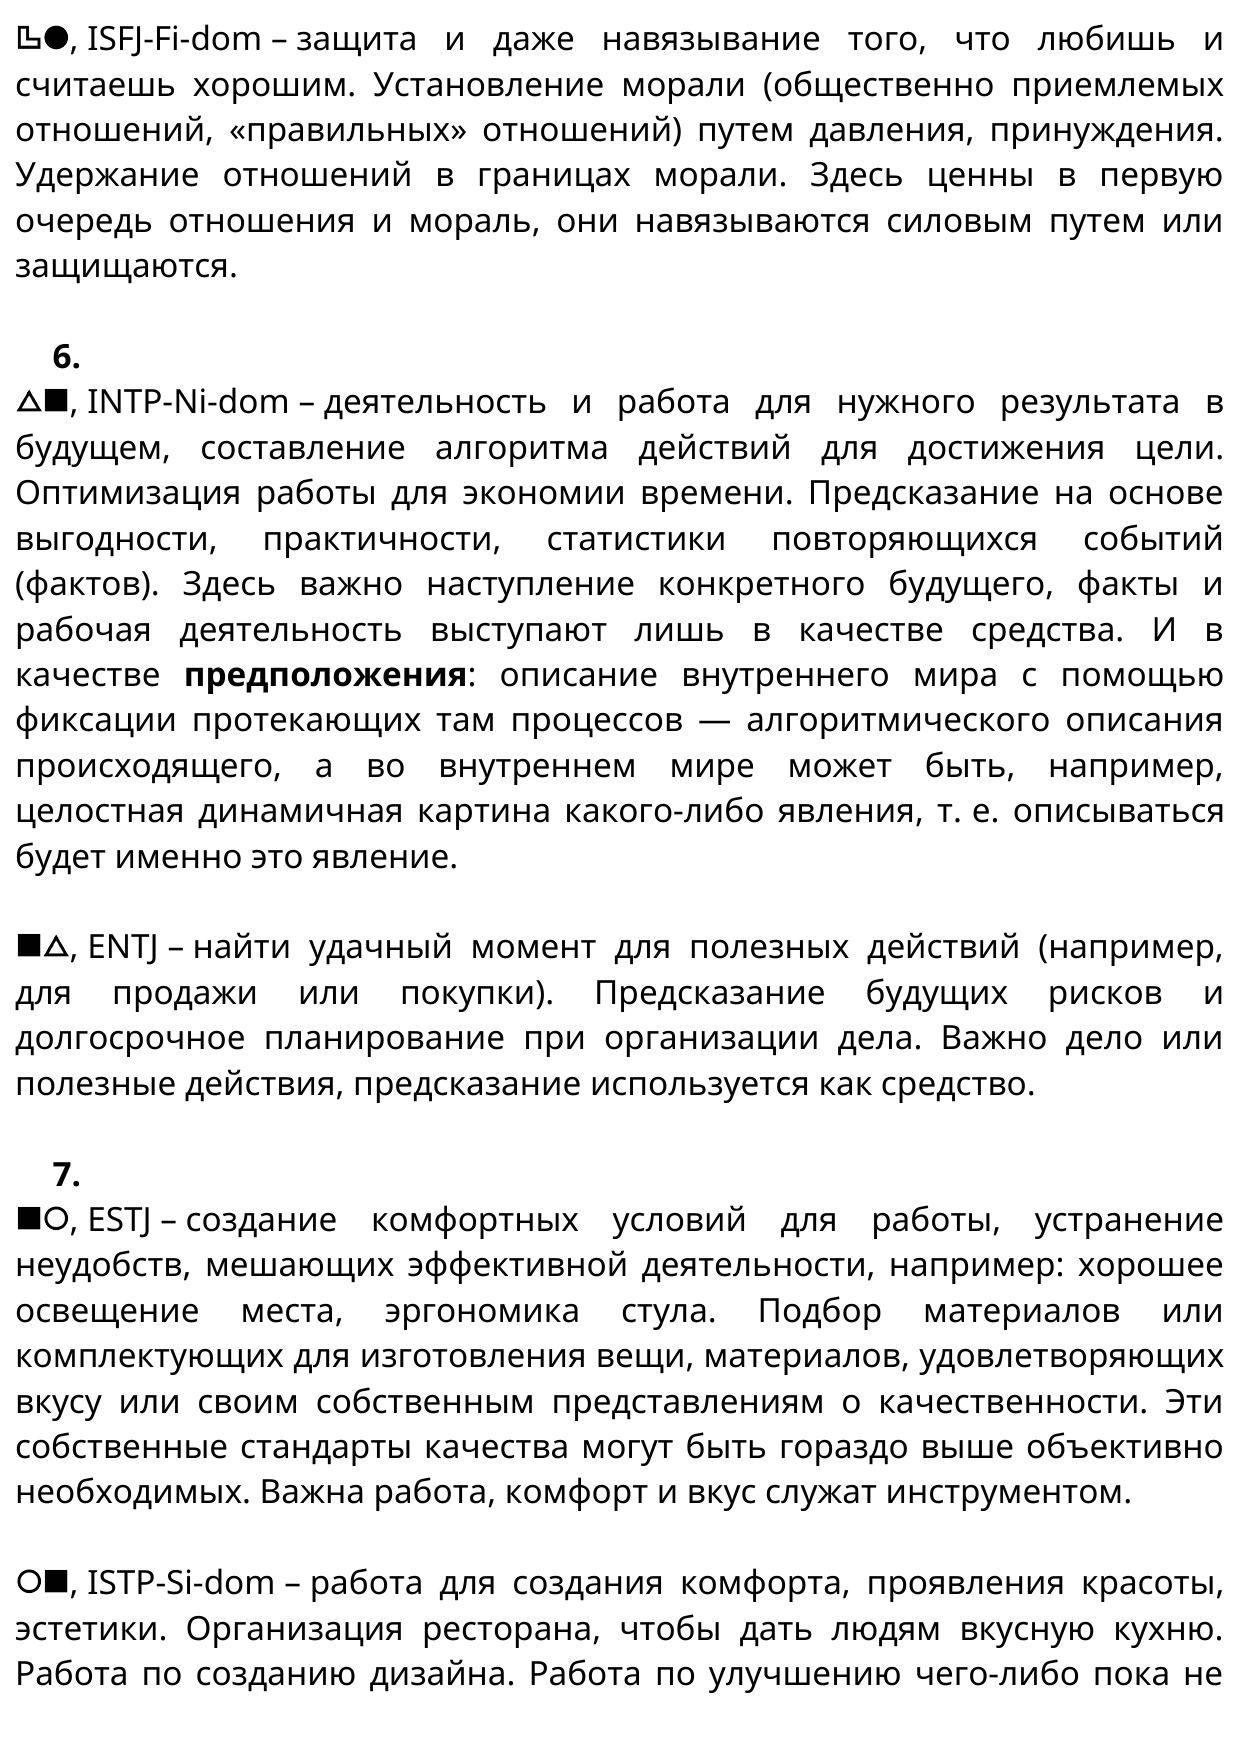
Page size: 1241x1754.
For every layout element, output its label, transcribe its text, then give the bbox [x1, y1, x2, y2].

picture [15, 1567, 70, 1595]
picture [15, 1204, 70, 1232]
text , INTP-Ni-dom – деятельность и работа для нужного результата в будущем, составление алгоритма действий для достижения цели. Оптимизация работы для экономии времени. Предсказание на основе выгодности, практичности, статистики повторяющихся событий (фактов). Здесь важно наступление конкретного будущего, факты и рабочая деятельность выступают лишь в качестве средства. И в качестве предположения: описание внутреннего мира с помощью фиксации протекающих там процессов — алгоритмического описания происходящего, а во внутреннем мире может быть, например, целостная динамичная картина какого-либо явления, т. е. описываться будет именно это явление. [15, 378, 1225, 878]
text , ENTJ – найти удачный момент для полезных действий (например, для продажи или покупки). Предсказание будущих рисков и долгосрочное планирование при организации дела. Важно дело или полезные действия, предсказание используется как средство. [15, 923, 1225, 1105]
picture [15, 931, 70, 959]
text , ISFJ-Fi-dom – защита и даже навязывание того, что любишь и считаешь хорошим. Установление морали (общественно приемлемых отношений, «правильных» отношений) путем давления, принуждения. Удержание отношений в границах морали. Здесь ценны в первую очередь отношения и мораль, они навязываются силовым путем или защищаются. [15, 15, 1225, 287]
picture [15, 386, 70, 414]
picture [15, 23, 70, 51]
